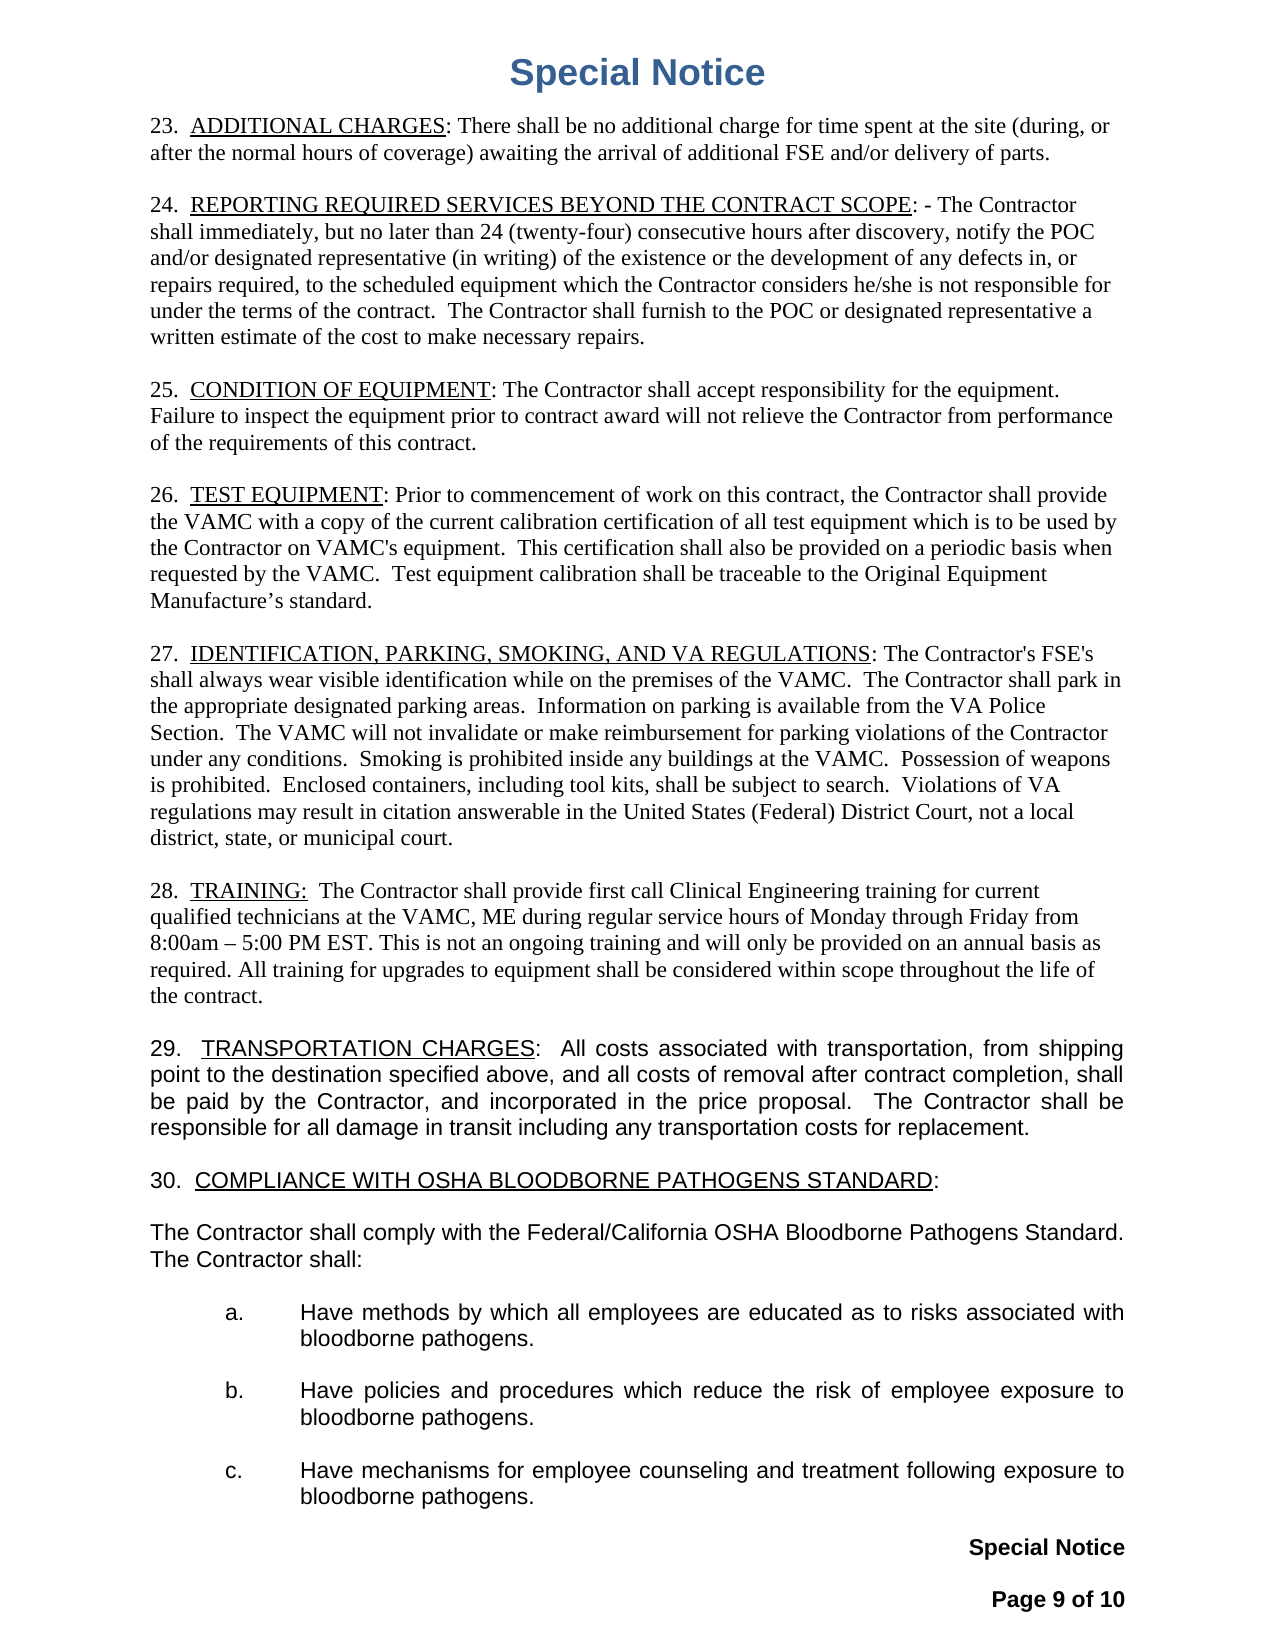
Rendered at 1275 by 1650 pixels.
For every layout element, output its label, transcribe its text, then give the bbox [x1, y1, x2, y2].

text 30. COMPLIANCE WITH OSHA BLOODBORNE PATHOGENS STANDARD: [150, 1167, 1125, 1193]
text 26. TEST EQUIPMENT: Prior to commencement of work on this contract, the Contractor shall provide the VAMC with a copy of the current calibration certification of all test equipment which is to be used by the Contractor on VAMC's equipment. This certification shall also be provided on a periodic basis when requested by the VAMC. Test equipment calibration shall be traceable to the Original Equipment Manufacture’s standard. [150, 481, 1125, 613]
list Have policies and procedures which reduce the risk of employee exposure to bloodborne pathogens. [225, 1377, 1125, 1430]
text 24. REPORTING REQUIRED SERVICES BEYOND THE CONTRACT SCOPE: - The Contractor shall immediately, but no later than 24 (twenty-four) consecutive hours after discovery, notify the POC and/or designated representative (in writing) of the existence or the development of any defects in, or repairs required, to the scheduled equipment which the Contractor considers he/she is not responsible for under the terms of the contract. The Contractor shall furnish to the POC or designated representative a written estimate of the cost to make necessary repairs. [150, 192, 1125, 350]
text The Contractor shall comply with the Federal/California OSHA Bloodborne Pathogens Standard. The Contractor shall: [150, 1219, 1125, 1272]
list Have mechanisms for employee counseling and treatment following exposure to bloodborne pathogens. [225, 1457, 1125, 1509]
text 29. TRANSPORTATION CHARGES: All costs associated with transportation, from shipping point to the destination specified above, and all costs of removal after contract completion, shall be paid by the Contractor, and incorporated in the price proposal. The Contractor shall be responsible for all damage in transit including any transportation costs for replacement. [150, 1035, 1125, 1140]
text 27. IDENTIFICATION, PARKING, SMOKING, AND VA REGULATIONS: The Contractor's FSE's shall always wear visible identification while on the premises of the VAMC. The Contractor shall park in the appropriate designated parking areas. Information on parking is available from the VA Police Section. The VAMC will not invalidate or make reimbursement for parking violations of the Contractor under any conditions. Smoking is prohibited inside any buildings at the VAMC. Possession of weapons is prohibited. Enclosed containers, including tool kits, shall be subject to search. Violations of VA regulations may result in citation answerable in the United States (Federal) District Court, not a local district, state, or municipal court. [150, 639, 1125, 850]
text 25. CONDITION OF EQUIPMENT: The Contractor shall accept responsibility for the equipment. Failure to inspect the equipment prior to contract award will not relieve the Contractor from performance of the requirements of this contract. [150, 376, 1125, 455]
text 28. TRAINING: The Contractor shall provide first call Clinical Engineering training for current qualified technicians at the VAMC, ME during regular service hours of Monday through Friday from 8:00am – 5:00 PM EST. This is not an ongoing training and will only be provided on an annual basis as required. All training for upgrades to equipment shall be considered within scope throughout the life of the contract. [150, 877, 1125, 1008]
list Have methods by which all employees are educated as to risks associated with bloodborne pathogens. [225, 1298, 1125, 1351]
text 23. ADDITIONAL CHARGES: There shall be no additional charge for time spent at the site (during, or after the normal hours of coverage) awaiting the arrival of additional FSE and/or delivery of parts. [150, 112, 1125, 165]
